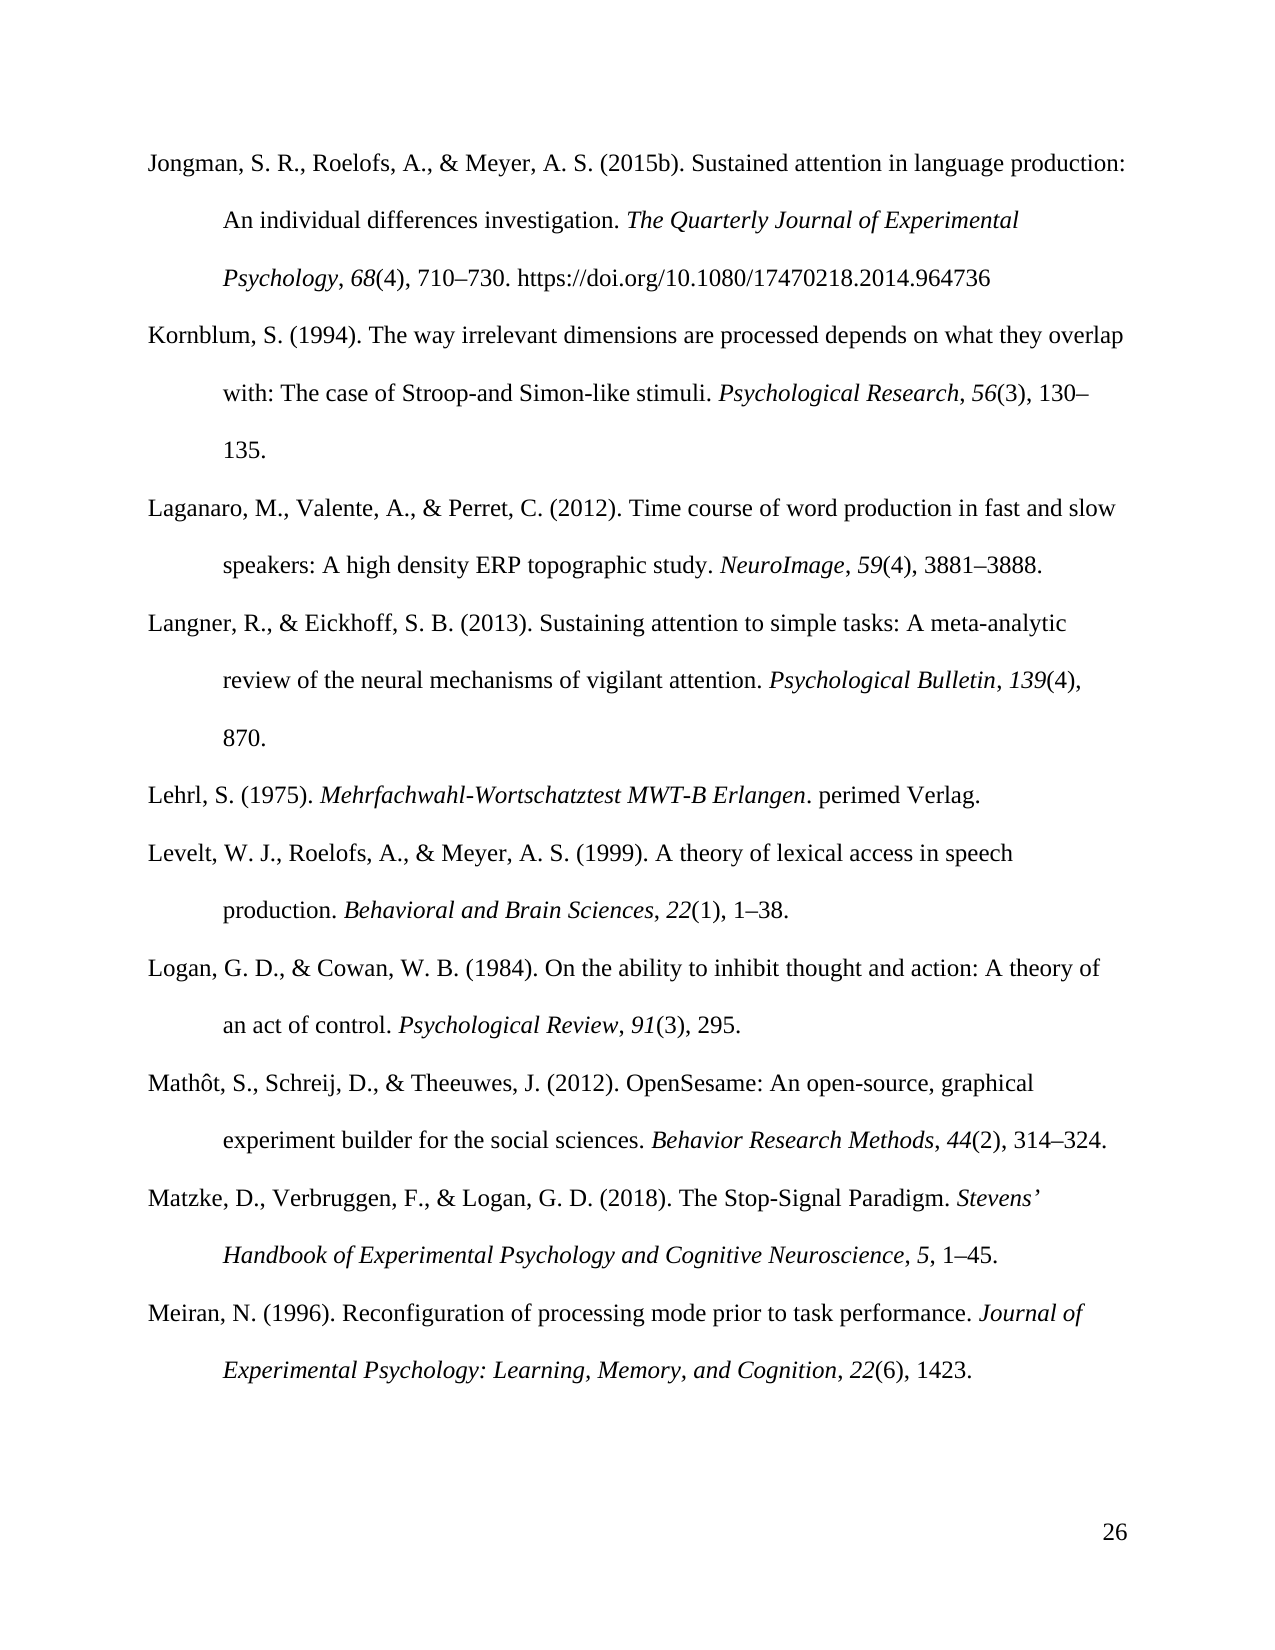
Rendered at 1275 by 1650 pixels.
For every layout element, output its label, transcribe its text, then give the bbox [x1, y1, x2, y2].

text Logan, G. D., & Cowan, W. B. (1984). On the ability to inhibit thought and action: A theory of an act of control. Psychological Review, 91(3), 295. [148, 953, 1127, 1039]
text Langner, R., & Eickhoff, S. B. (2013). Sustaining attention to simple tasks: A meta-analytic review of the neural mechanisms of vigilant attention. Psychological Bulletin, 139(4), 870. [148, 608, 1127, 751]
text Matzke, D., Verbruggen, F., & Logan, G. D. (2018). The Stop‐Signal Paradigm. Stevens’ Handbook of Experimental Psychology and Cognitive Neuroscience, 5, 1–45. [148, 1183, 1127, 1269]
text Lehrl, S. (1975). Mehrfachwahl-Wortschatztest MWT-B Erlangen. perimed Verlag. [148, 780, 1127, 809]
text Meiran, N. (1996). Reconfiguration of processing mode prior to task performance. Journal of Experimental Psychology: Learning, Memory, and Cognition, 22(6), 1423. [148, 1298, 1127, 1384]
text Laganaro, M., Valente, A., & Perret, C. (2012). Time course of word production in fast and slow speakers: A high density ERP topographic study. NeuroImage, 59(4), 3881–3888. [148, 493, 1127, 579]
text Kornblum, S. (1994). The way irrelevant dimensions are processed depends on what they overlap with: The case of Stroop-and Simon-like stimuli. Psychological Research, 56(3), 130–135. [148, 320, 1127, 464]
text Mathôt, S., Schreij, D., & Theeuwes, J. (2012). OpenSesame: An open-source, graphical experiment builder for the social sciences. Behavior Research Methods, 44(2), 314–324. [148, 1068, 1127, 1154]
text Jongman, S. R., Roelofs, A., & Meyer, A. S. (2015b). Sustained attention in language production: An individual differences investigation. The Quarterly Journal of Experimental Psychology, 68(4), 710–730. https://doi.org/10.1080/17470218.2014.964736 [148, 148, 1127, 291]
text Levelt, W. J., Roelofs, A., & Meyer, A. S. (1999). A theory of lexical access in speech production. Behavioral and Brain Sciences, 22(1), 1–38. [148, 838, 1127, 924]
